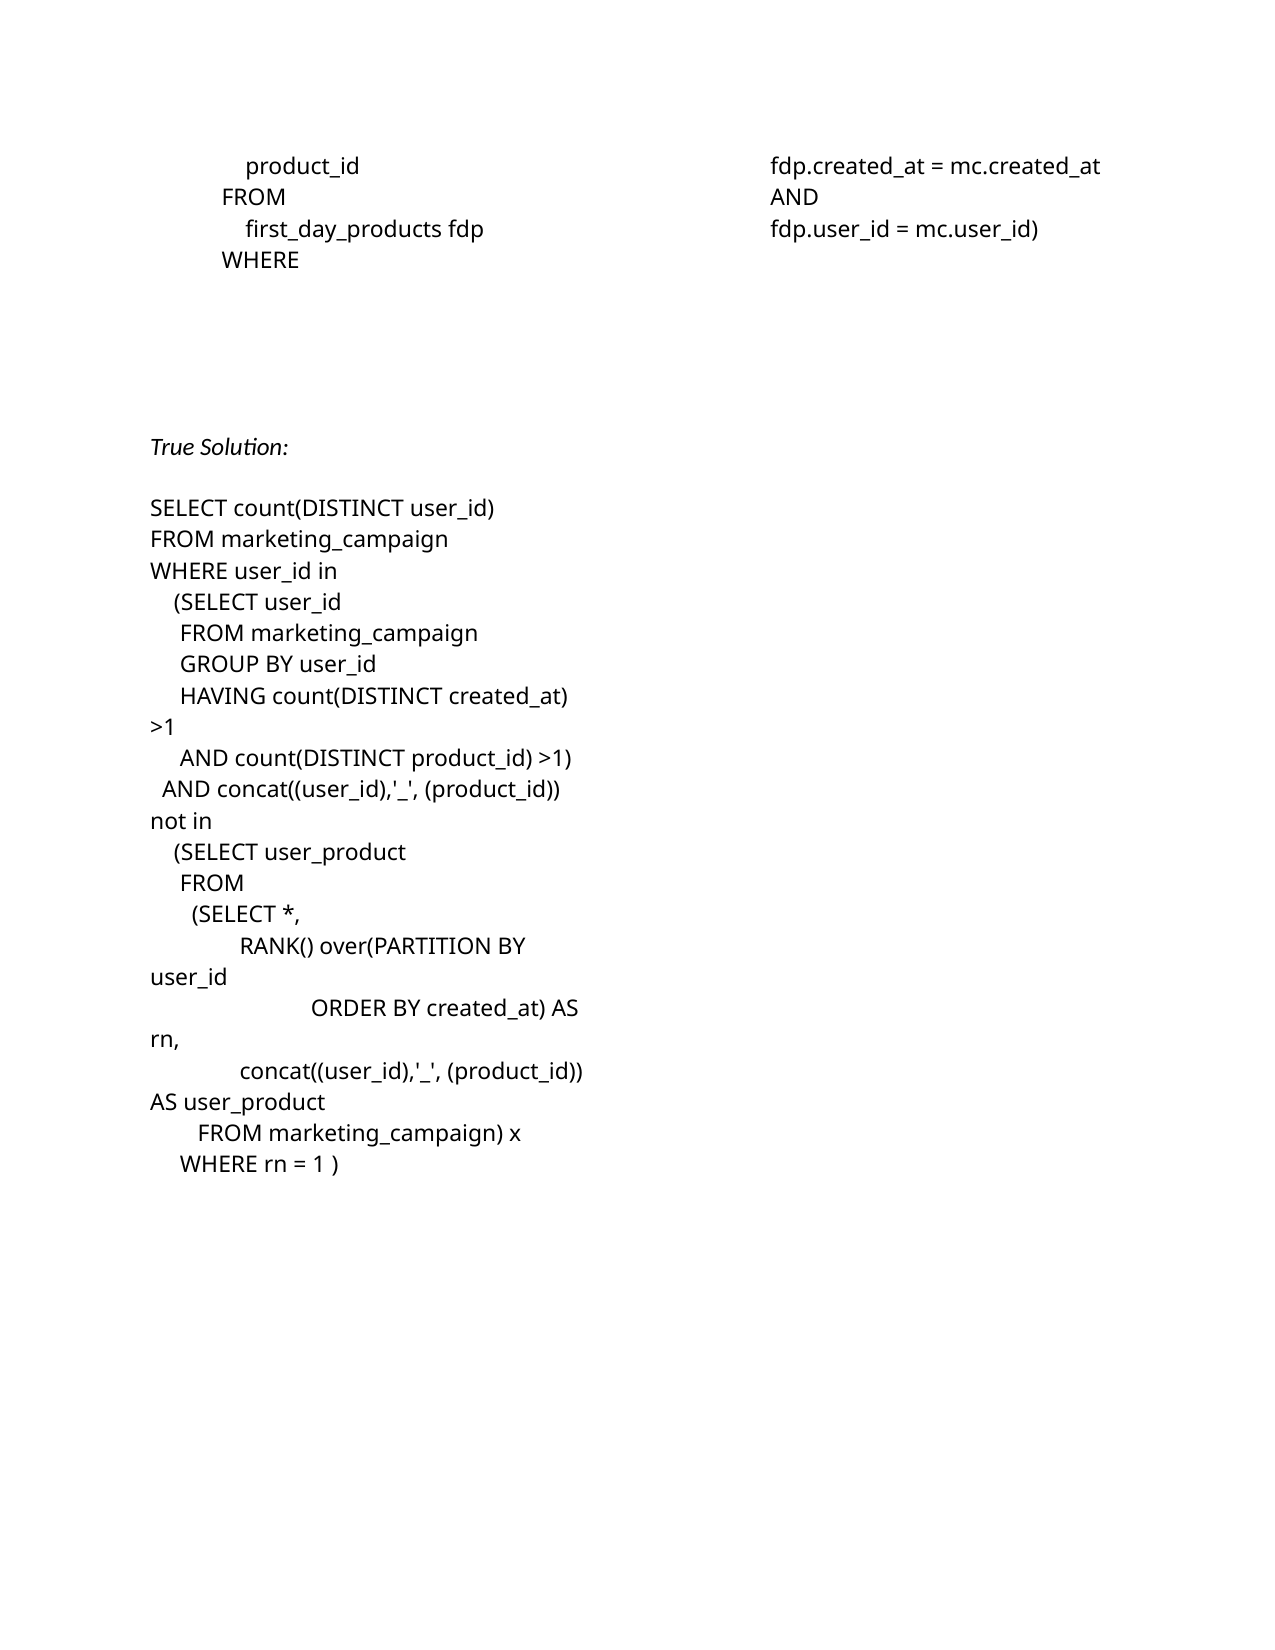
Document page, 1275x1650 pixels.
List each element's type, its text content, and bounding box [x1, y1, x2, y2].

text WHERE user_id in [150, 555, 600, 586]
text AND [675, 181, 1125, 212]
text (SELECT user_id [150, 586, 600, 617]
text FROM [150, 181, 600, 212]
text FROM [150, 867, 600, 898]
text AND concat((user_id),'_', (product_id)) not in [150, 773, 600, 836]
text (SELECT user_product [150, 836, 600, 867]
text FROM marketing_campaign [150, 523, 600, 555]
text FROM marketing_campaign [150, 617, 600, 648]
text fdp.user_id = mc.user_id) [675, 212, 1125, 244]
text GROUP BY user_id [150, 648, 600, 680]
text WHERE rn = 1 ) [150, 1148, 600, 1180]
text RANK() over(PARTITION BY user_id [150, 930, 600, 992]
text concat((user_id),'_', (product_id)) AS user_product [150, 1055, 600, 1117]
text AND count(DISTINCT product_id) >1) [150, 742, 600, 773]
text first_day_products fdp [150, 212, 600, 244]
text product_id [150, 150, 600, 181]
text WHERE [150, 244, 600, 275]
text SELECT count(DISTINCT user_id) [150, 492, 600, 523]
text FROM marketing_campaign) x [150, 1117, 600, 1148]
text True Solution: [150, 431, 1125, 462]
text fdp.created_at = mc.created_at [675, 150, 1125, 181]
text ORDER BY created_at) AS rn, [150, 992, 600, 1055]
text (SELECT *, [150, 898, 600, 930]
text HAVING count(DISTINCT created_at) >1 [150, 680, 600, 742]
